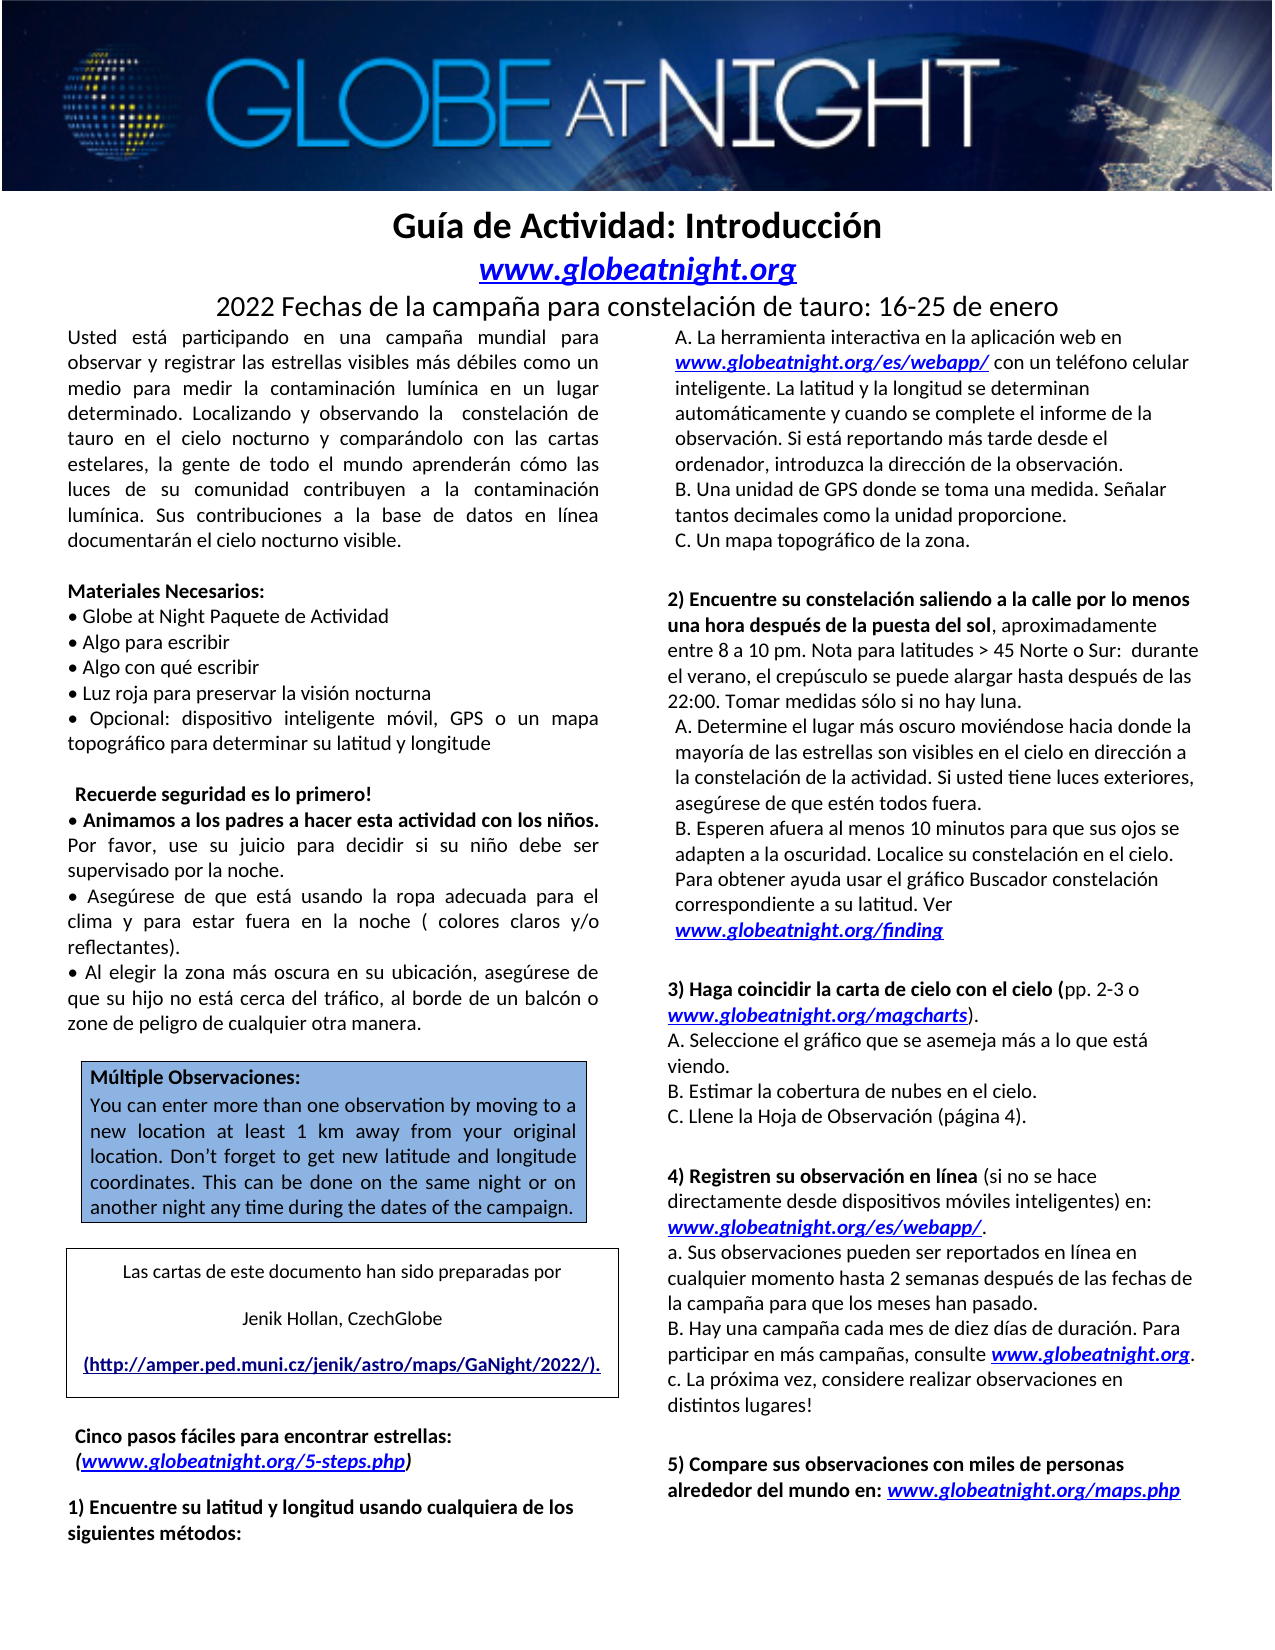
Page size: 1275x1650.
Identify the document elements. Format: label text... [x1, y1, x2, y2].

text 5) Compare sus observaciones con miles de personas alrededor del mundo en: www.globeatnight.org/maps.php [667, 1451, 1200, 1502]
text • Al elegir la zona más oscura en su ubicación, asegúrese de que su hijo no está cerca del tráfico, al borde de un balcón o zone de peligro de cualquier otra manera. [67, 959, 600, 1036]
text • Algo con qué escribir [67, 654, 600, 680]
text Las cartas de este documento han sido preparadas por [67, 1249, 618, 1294]
text www.globeatnight.org [75, 247, 1200, 288]
text You can enter more than one observation by moving to a new location at least 1 km away from your original location. Don’t forget to get new latitude and longitude coordinates. This can be done on the same night or on another night any time during the dates of the campaign. [82, 1089, 586, 1222]
text • Animamos a los padres a hacer esta actividad con los niños. Por favor, use su juicio para decidir si su niño debe ser supervisado por la noche. [67, 807, 600, 883]
text • Asegúrese de que está usando la ropa adecuada para el clima y para estar fuera en la noche ( colores claros y/o reflectantes). [67, 883, 600, 959]
text Cinco pasos fáciles para encontrar estrellas: (wwww.globeatnight.org/5-steps.php) [75, 1423, 600, 1474]
text Recuerde seguridad es lo primero! [75, 781, 600, 807]
text • Opcional: dispositivo inteligente móvil, GPS o un mapa topográfico para determinar su latitud y longitude [67, 705, 600, 756]
text C. Llene la Hoja de Observación (página 4). [667, 1104, 1200, 1129]
text • Globe at Night Paquete de Actividad [67, 603, 600, 629]
text B. Estimar la cobertura de nubes en el cielo. [667, 1078, 1200, 1104]
text A. Seleccione el gráfico que se asemeja más a lo que está viendo. [667, 1027, 1200, 1078]
text 2022 Fechas de la campaña para constelación de tauro: 16-25 de enero [75, 288, 1200, 324]
text Múltiple Observaciones: [82, 1062, 586, 1089]
text • Luz roja para preservar la visión nocturna [67, 680, 600, 705]
text 1) Encuentre su latitud y longitud usando cualquiera de los siguientes métodos: [67, 1494, 600, 1545]
text B. Esperen afuera al menos 10 minutos para que sus ojos se adapten a la oscuridad. Localice su constelación en el cielo. Para obtener ayuda usar el gráfico Buscador constelación correspondiente a su latitud. Ver www.globeatnight.org/finding [675, 815, 1200, 942]
text C. Un mapa topográfico de la zona. [675, 527, 1200, 553]
text (http://amper.ped.muni.cz/jenik/astro/maps/GaNight/2022/). [67, 1340, 618, 1397]
text a. Sus observaciones pueden ser reportados en línea en cualquier momento hasta 2 semanas después de las fechas de la campaña para que los meses han pasado. [667, 1239, 1200, 1316]
text Materiales Necesarios: [67, 578, 600, 603]
text B. Hay una campaña cada mes de diez días de duración. Para participar en más campañas, consulte www.globeatnight.org. [667, 1316, 1200, 1366]
text • Algo para escribir [67, 629, 600, 654]
text 3) Haga coincidir la carta de cielo con el cielo (pp. 2-3 o www.globeatnight.org/magcharts). [667, 977, 1200, 1027]
text A. La herramienta interactiva en la aplicación web en www.globeatnight.org/es/webapp/ con un teléfono celular inteligente. La latitud y la longitud se determinan automáticamente y cuando se complete el informe de la observación. Si está reportando más tarde desde el ordenador, introduzca la dirección de la observación. [675, 324, 1200, 476]
text Jenik Hollan, CzechGlobe [67, 1294, 618, 1340]
text B. Una unidad de GPS donde se toma una medida. Señalar tantos decimales como la unidad proporcione. [675, 476, 1200, 527]
text Guía de Actividad: Introducción [75, 191, 1200, 247]
text 2) Encuentre su constelación saliendo a la calle por lo menos una hora después de la puesta del sol, aproximadamente entre 8 a 10 pm. Nota para latitudes > 45 Norte o Sur: durante el verano, el crepúsculo se puede alargar hasta después de las 22:00. Tomar medidas sólo si no hay luna. [667, 587, 1200, 714]
text c. La próxima vez, considere realizar observaciones en distintos lugares! [667, 1366, 1200, 1417]
text Usted está participando en una campaña mundial para observar y registrar las estrellas visibles más débiles como un medio para medir la contaminación lumínica en un lugar determinado. Localizando y observando la constelación de tauro en el cielo nocturno y comparándolo con las cartas estelares, la gente de todo el mundo aprenderán cómo las luces de su comunidad contribuyen a la contaminación lumínica. Sus contribuciones a la base de datos en línea documentarán el cielo nocturno visible. [67, 324, 600, 553]
text 4) Registren su observación en línea (si no se hace directamente desde dispositivos móviles inteligentes) en: www.globeatnight.org/es/webapp/. [667, 1163, 1200, 1239]
text A. Determine el lugar más oscuro moviéndose hacia donde la mayoría de las estrellas son visibles en el cielo en dirección a la constelación de la actividad. Si usted tiene luces exteriores, asegúrese de que estén todos fuera. [675, 714, 1200, 815]
